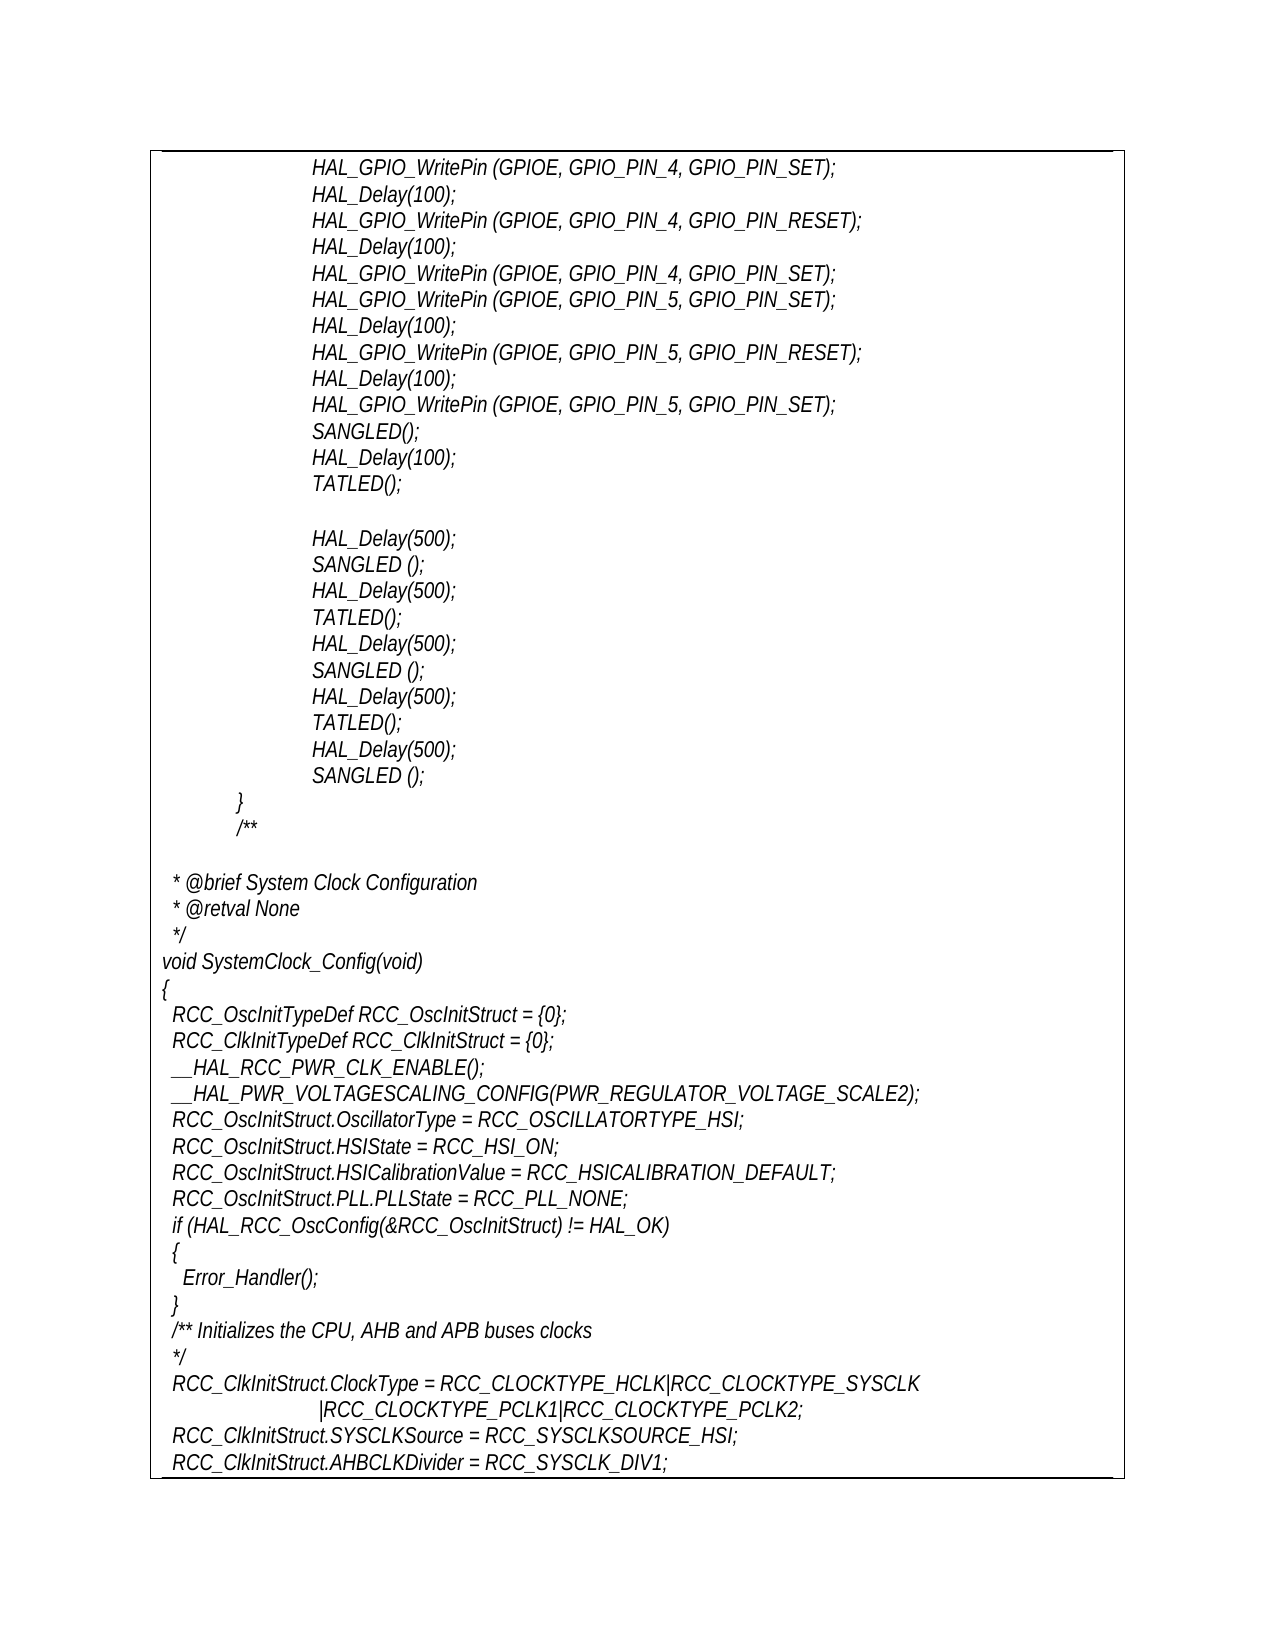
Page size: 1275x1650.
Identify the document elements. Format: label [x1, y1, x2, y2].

table_header [151, 151, 1124, 1478]
